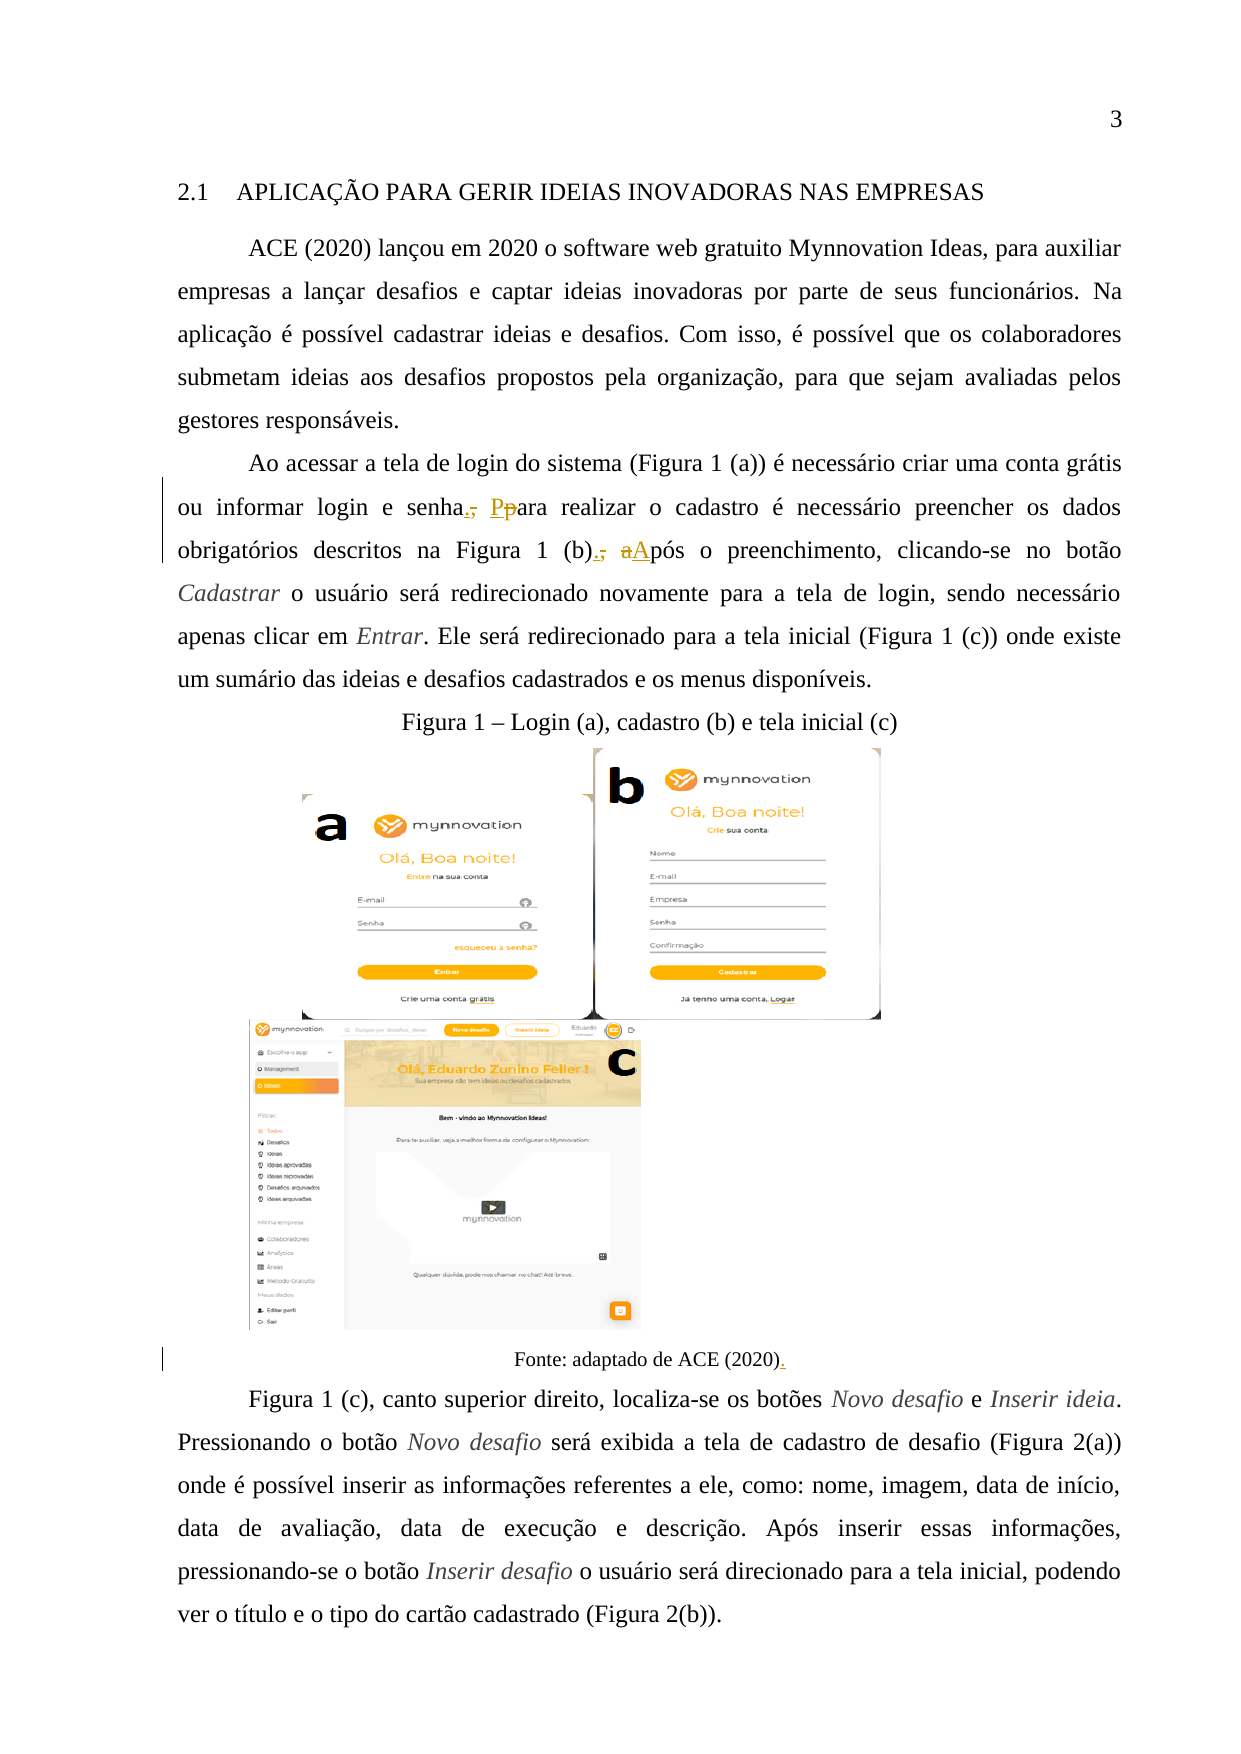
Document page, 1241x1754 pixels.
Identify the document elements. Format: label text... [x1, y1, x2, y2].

subtitle Aplicação para GERIR IDEIAS INOVADORAS NAS EMPRESAS [177, 177, 1122, 206]
text Figura 1 – Login (a), cadastro (b) e tela inicial (c) [177, 707, 1122, 736]
text Figura 1 (c), canto superior direito, localiza-se os botões Novo desafio e Inserir ideia. Pressionando o botão Novo desafio será exibida a tela de cadastro de desafio (Figura 2(a)) onde é possível inserir as informações referentes a ele, como: nome, imagem, data de início, data de avaliação, data de execução e descrição. Após inserir essas informações, pressionando-se o botão Inserir desafio o usuário será direcionado para a tela inicial, podendo ver o título e o tipo do cartão cadastrado (Figura 2(b)). [177, 1384, 1122, 1628]
picture [248, 748, 881, 1333]
text Ao acessar a tela de login do sistema (Figura 1 (a)) é necessário criar uma conta grátis ou informar login e senha ara realizar o cadastro é necessário preencher os dados obrigatórios descritos na Figura 1 (b) pós o preenchimento, clicando-se no botão Cadastrar o usuário será redirecionado novamente para a tela de login, sendo necessário apenas clicar em Entrar. Ele será redirecionado para a tela inicial (Figura 1 (c)) onde existe um sumário das ideias e desafios cadastrados e os menus disponíveis. [177, 448, 1122, 693]
text ACE (2020) lançou em 2020 o software web gratuito Mynnovation Ideas, para auxiliar empresas a lançar desafios e captar ideias inovadoras por parte de seus funcionários. Na aplicação é possível cadastrar ideias e desafios. Com isso, é possível que os colaboradores submetam ideias aos desafios propostos pela organização, para que sejam avaliadas pelos gestores responsáveis. [177, 233, 1122, 434]
text Fonte: adaptado de ACE (2020) [177, 1347, 1122, 1371]
